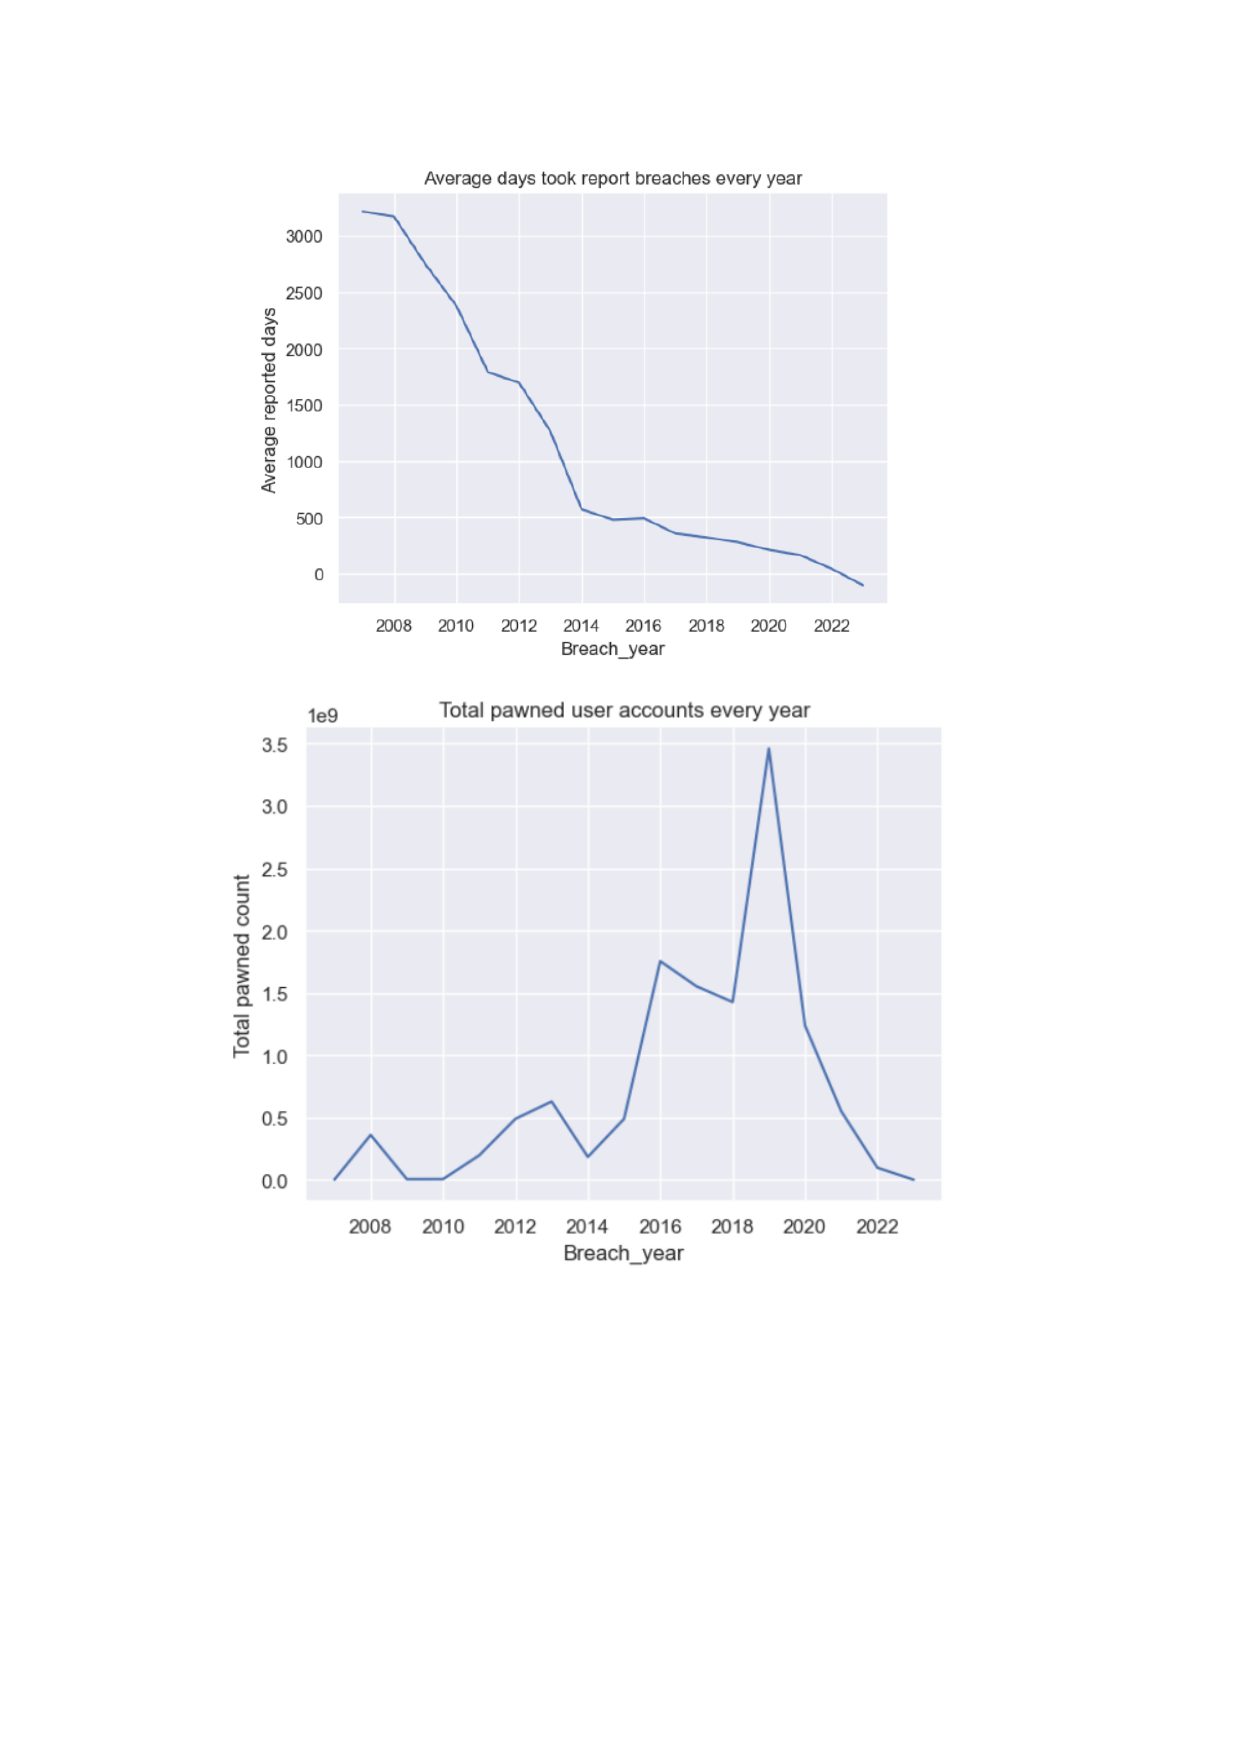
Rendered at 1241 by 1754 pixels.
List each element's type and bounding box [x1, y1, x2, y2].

picture [150, 685, 1091, 1287]
picture [150, 150, 1091, 667]
